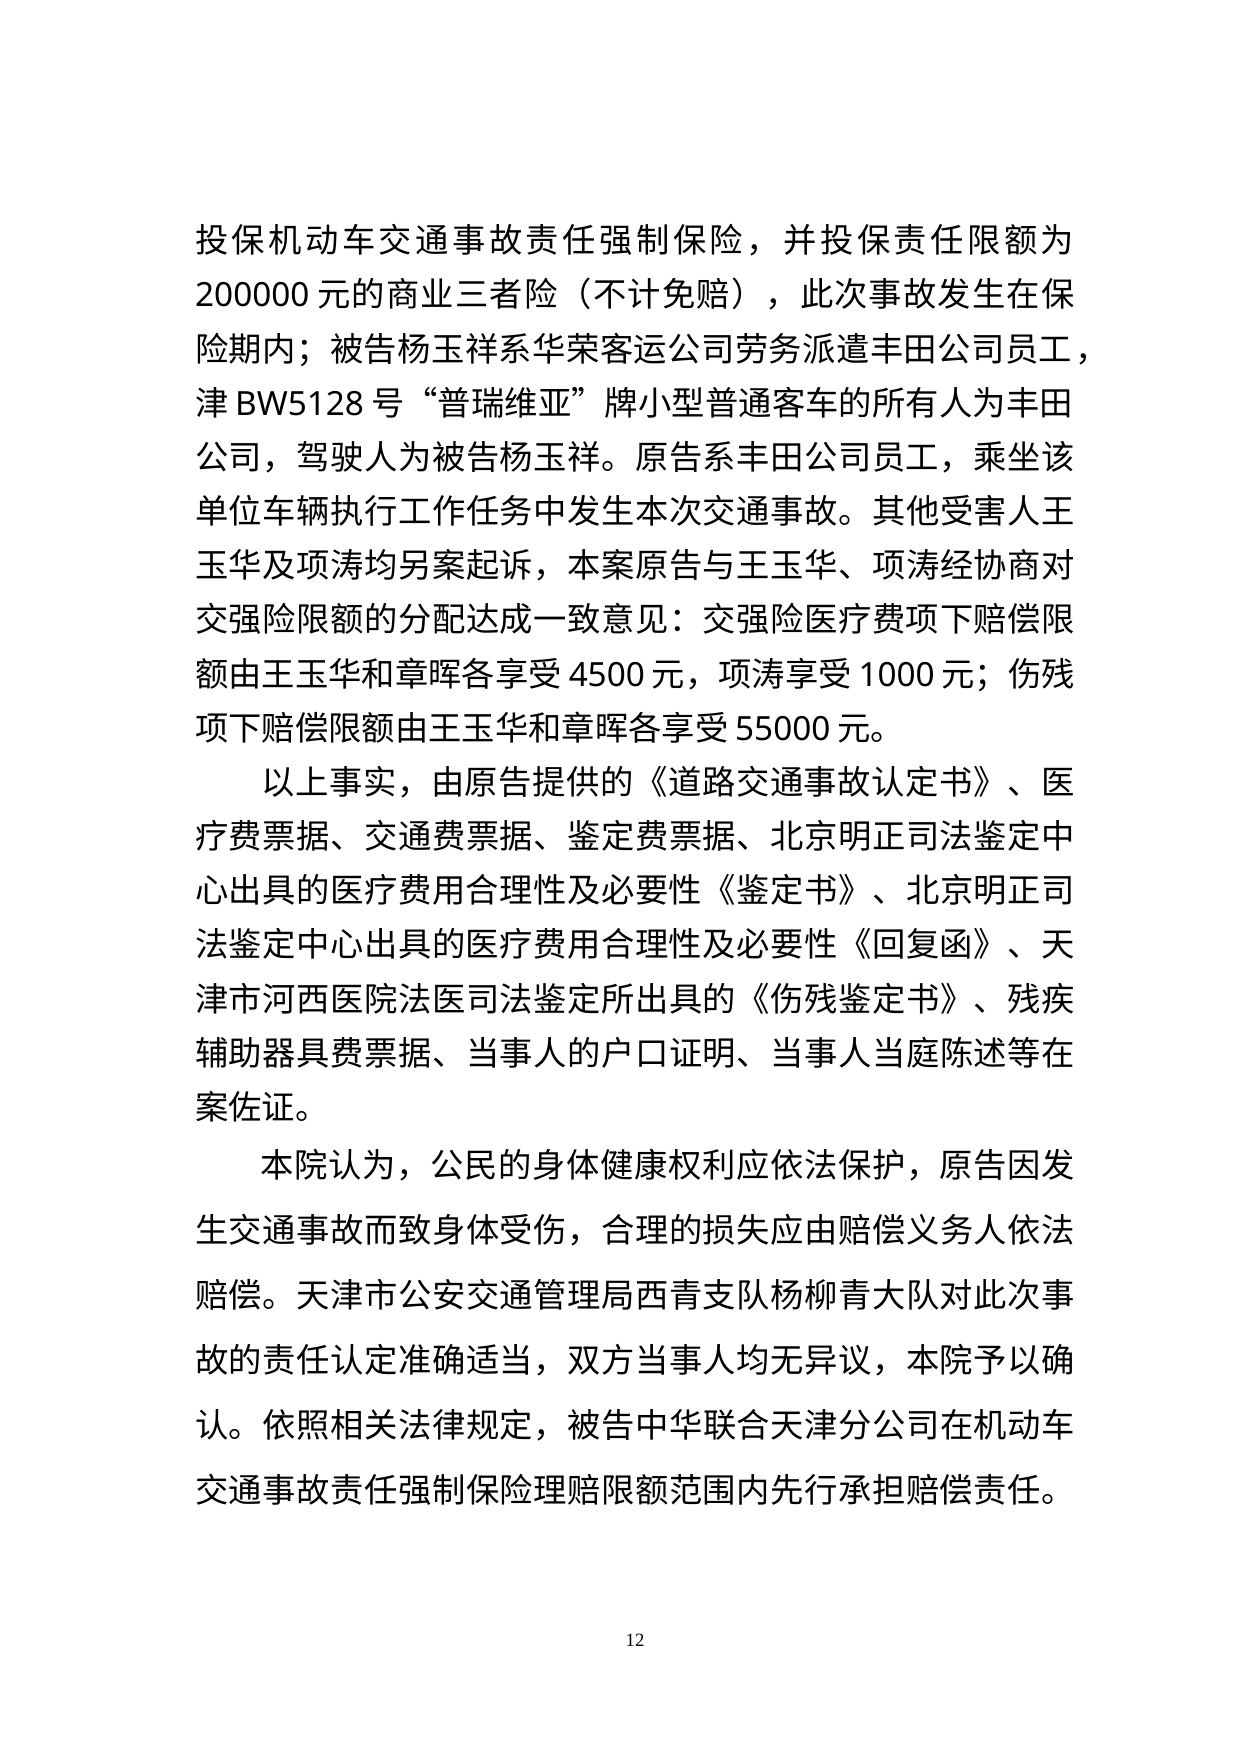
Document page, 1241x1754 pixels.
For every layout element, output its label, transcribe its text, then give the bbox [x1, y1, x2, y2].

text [195, 1130, 1075, 1520]
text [195, 209, 1075, 751]
text 以上事实，由原告提供的《道路交通事故认定书》、医疗费票据、交通费票据、鉴定费票据、北京明正司法鉴定中心出具的医疗费用合理性及必要性《鉴定书》、北京明正司法鉴定中心出具的医疗费用合理性及必要性《回复函》、天津市河西医院法医司法鉴定所出具的《伤残鉴定书》、残疾辅助器具费票据、当事人的户口证明、当事人当庭陈述等在案佐证。 [195, 751, 1075, 1130]
